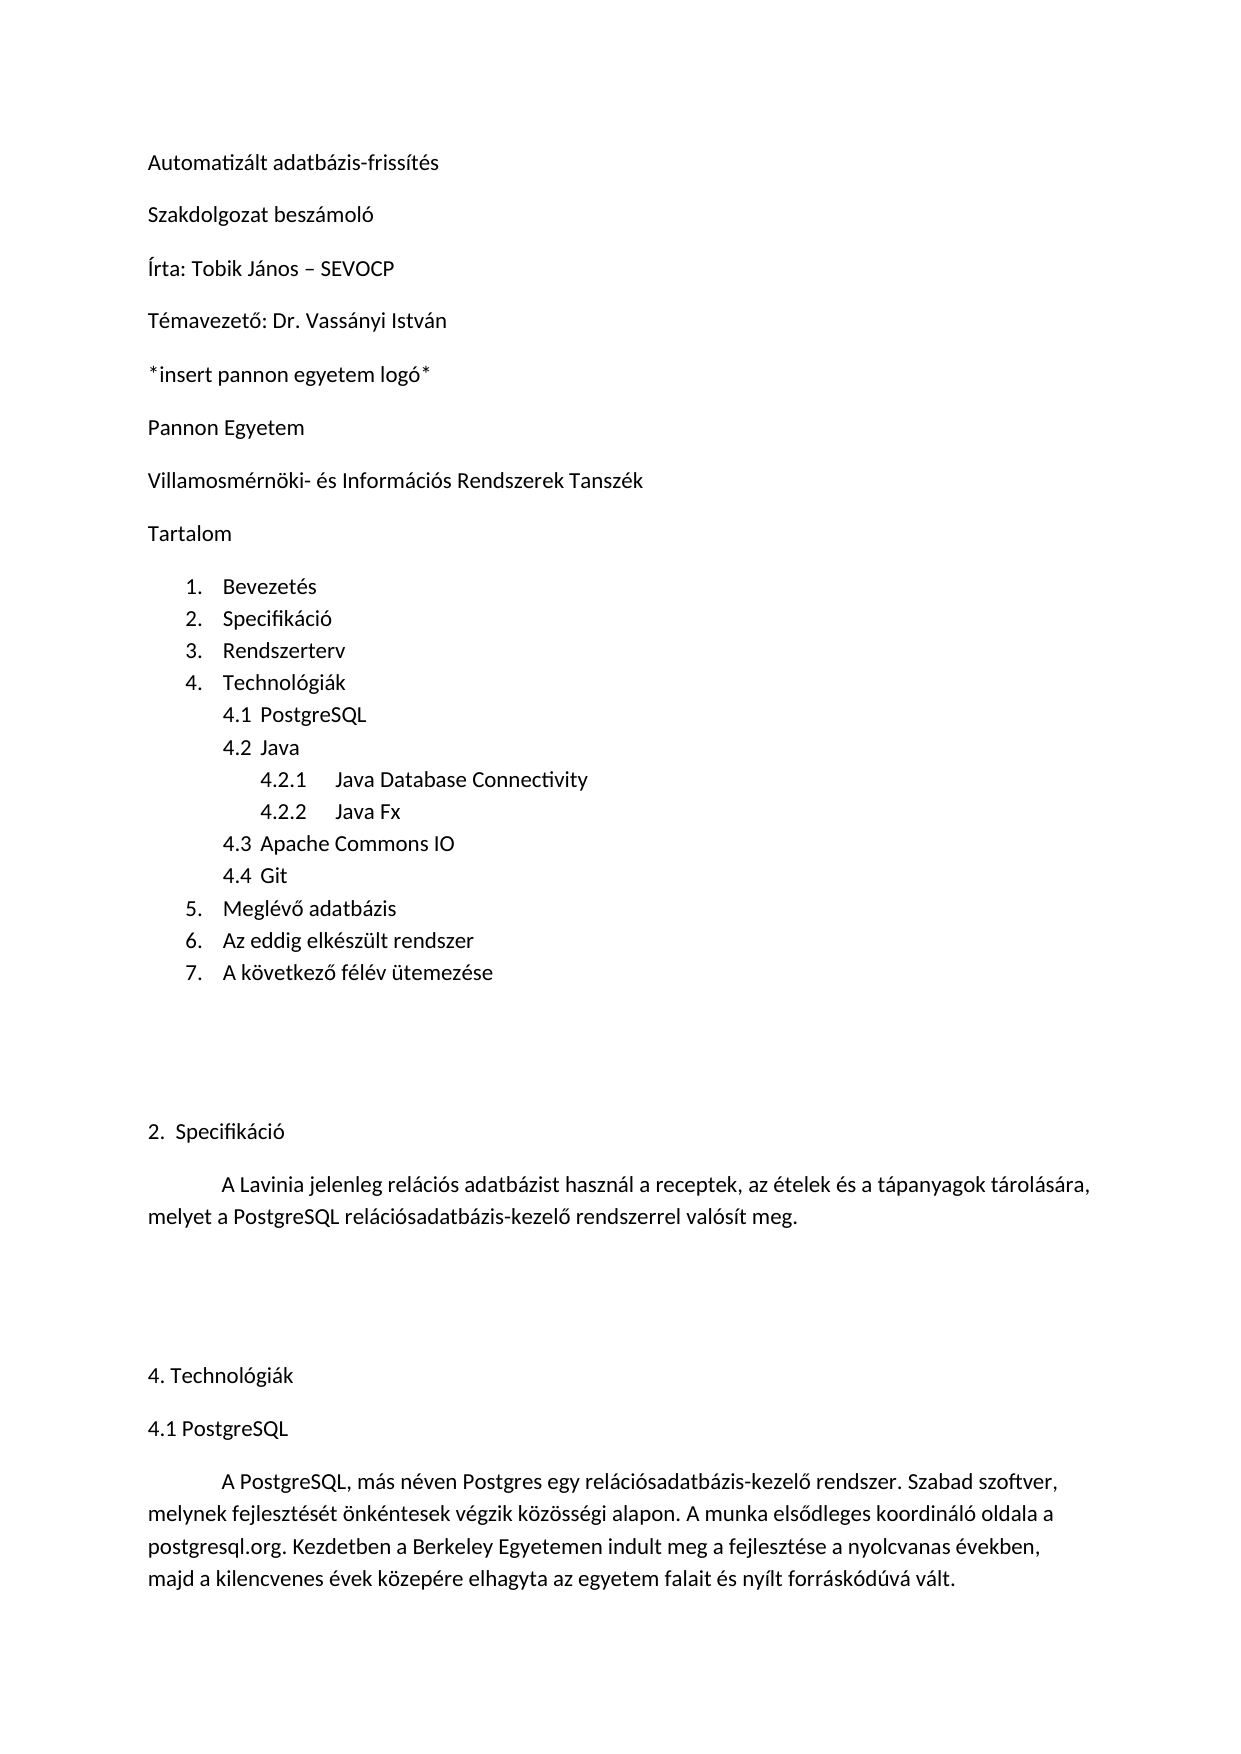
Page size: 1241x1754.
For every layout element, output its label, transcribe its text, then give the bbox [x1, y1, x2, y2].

text Témavezető: Dr. Vassányi István [148, 307, 1093, 335]
list Meglévő adatbázis [185, 894, 1093, 922]
text Tartalom [148, 519, 1093, 547]
text 2. Specifikáció [148, 1117, 1093, 1145]
text Automatizált adatbázis-frissítés [148, 148, 1093, 176]
list PostgreSQL [223, 701, 1093, 728]
list Git [223, 861, 1093, 889]
text 4. Technológiák [148, 1361, 1093, 1389]
list Java [223, 733, 1093, 761]
text *insert pannon egyetem logó* [148, 360, 1093, 388]
text Villamosmérnöki- és Információs Rendszerek Tanszék [148, 466, 1093, 494]
list Apache Commons IO [223, 829, 1093, 857]
list Az eddig elkészült rendszer [185, 926, 1093, 954]
text A PostgreSQL, más néven Postgres egy relációsadatbázis-kezelő rendszer. Szabad szoftver, melynek fejlesztését önkéntesek végzik közösségi alapon. A munka elsődleges koordináló oldala a postgresql.org. Kezdetben a Berkeley Egyetemen indult meg a fejlesztése a nyolcvanas években, majd a kilencvenes évek közepére elhagyta az egyetem falait és nyílt forráskódúvá vált. [148, 1467, 1093, 1592]
text A Lavinia jelenleg relációs adatbázist használ a receptek, az ételek és a tápanyagok tárolására, melyet a PostgreSQL relációsadatbázis-kezelő rendszerrel valósít meg. [148, 1170, 1093, 1230]
list Rendszerterv [185, 636, 1093, 664]
list Java Fx [260, 797, 1093, 825]
text Szakdolgozat beszámoló [148, 201, 1093, 229]
list Technológiák [185, 668, 1093, 696]
text 4.1 PostgreSQL [148, 1414, 1093, 1442]
list Bevezetés [185, 572, 1093, 600]
list Java Database Connectivity [260, 765, 1093, 793]
list Specifikáció [185, 604, 1093, 632]
text Írta: Tobik János – SEVOCP [148, 254, 1093, 282]
text Pannon Egyetem [148, 413, 1093, 441]
list A következő félév ütemezése [185, 958, 1093, 986]
